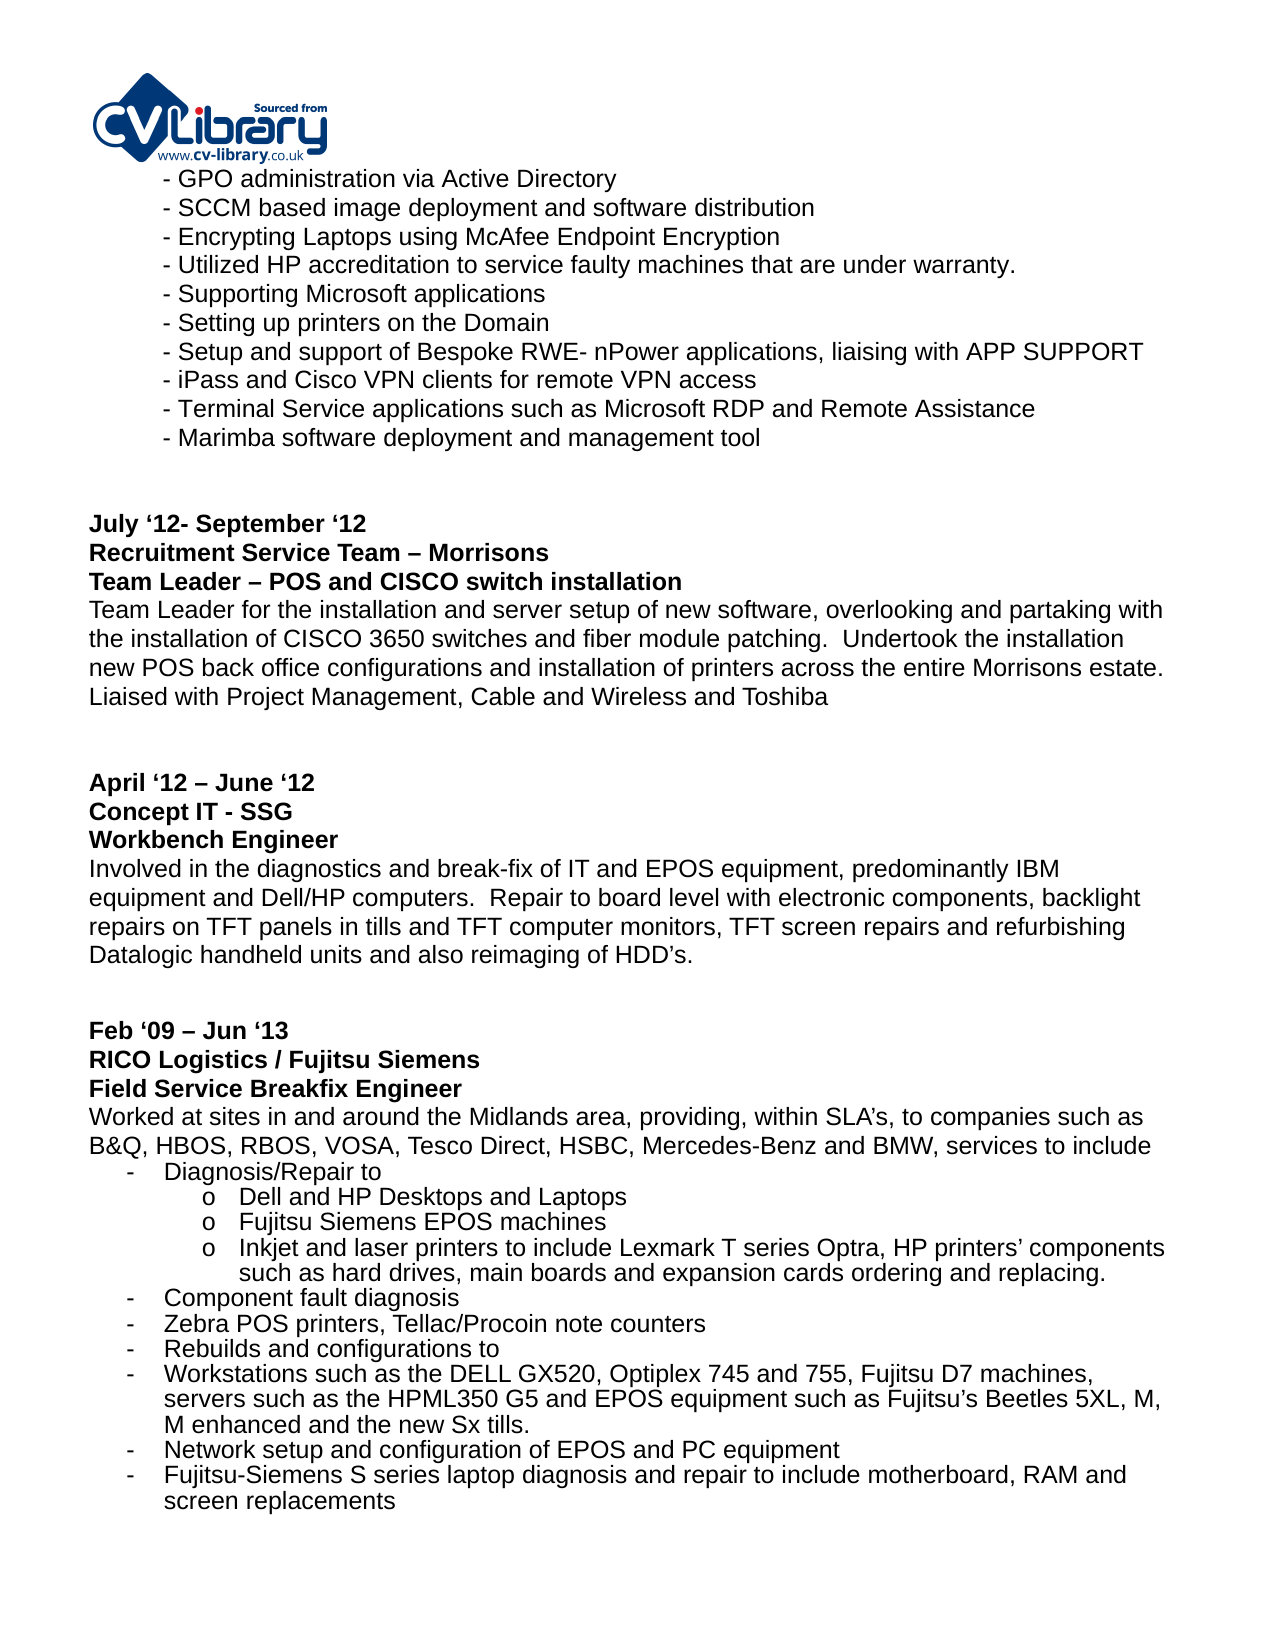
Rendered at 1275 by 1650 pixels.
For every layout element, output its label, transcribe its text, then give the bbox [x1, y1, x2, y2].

picture [88, 73, 332, 164]
text Team Leader – POS and CISCO switch installation [89, 566, 1167, 595]
text - iPass and Cisco VPN clients for remote VPN access [89, 365, 1167, 394]
text - SCCM based image deployment and software distribution [89, 193, 1167, 221]
list Workstations such as the DELL GX520, Optiplex 745 and 755, Fujitsu D7 machines, servers such as the HPML350 G5 and EPOS equipment such as Fujitsu’s Beetles 5XL, M, M enhanced and the new Sx tills. [126, 1362, 1167, 1438]
text - GPO administration via Active Directory [89, 134, 1167, 193]
text - Encrypting Laptops using McAfee Endpoint Encryption [89, 221, 1167, 250]
list Inkjet and laser printers to include Lexmark T series Optra, HP printers’ components such as hard drives, main boards and expansion cards ordering and replacing. [201, 1236, 1167, 1286]
list Fujitsu-Siemens S series laptop diagnosis and repair to include motherboard, RAM and screen replacements [126, 1464, 1167, 1514]
list Zebra POS printers, Tellac/Procoin note counters [126, 1312, 1167, 1337]
text - Setup and support of Bespoke RWE- nPower applications, liaising with APP SUPPORT [89, 336, 1167, 365]
text RICO Logistics / Fujitsu Siemens [89, 1045, 1167, 1074]
list Fujitsu Siemens EPOS machines [201, 1211, 1167, 1236]
text - Utilized HP accreditation to service faulty machines that are under warranty. [89, 250, 1167, 279]
text April ‘12 – June ‘12 [89, 768, 1167, 796]
list Diagnosis/Repair to [126, 1160, 1167, 1185]
text - Supporting Microsoft applications [89, 279, 1167, 308]
text Field Service Breakfix Engineer [89, 1074, 1167, 1102]
text - Terminal Service applications such as Microsoft RDP and Remote Assistance [89, 394, 1167, 423]
text Recruitment Service Team – Morrisons [89, 538, 1167, 566]
text Involved in the diagnostics and break-fix of IT and EPOS equipment, predominantly IBM equipment and Dell/HP computers. Repair to board level with electronic components, backlight repairs on TFT panels in tills and TFT computer monitors, TFT screen repairs and refurbishing Datalogic handheld units and also reimaging of HDD’s. [89, 854, 1167, 969]
text Worked at sites in and around the Midlands area, providing, within SLA’s, to companies such as B&Q, HBOS, RBOS, VOSA, Tesco Direct, HSBC, Mercedes-Benz and BMW, services to include [89, 1102, 1167, 1160]
text Concept IT - SSG [89, 796, 1167, 825]
list Dell and HP Desktops and Laptops [201, 1185, 1167, 1211]
text Workbench Engineer [89, 825, 1167, 854]
text - Marimba software deployment and management tool [89, 423, 1167, 451]
list Rebuilds and configurations to [126, 1337, 1167, 1362]
text Feb ‘09 – Jun ‘13 [89, 1019, 1167, 1045]
text - Setting up printers on the Domain [89, 308, 1167, 336]
list Network setup and configuration of EPOS and PC equipment [126, 1438, 1167, 1464]
text Team Leader for the installation and server setup of new software, overlooking and partaking with the installation of CISCO 3650 switches and fiber module patching. Undertook the installation new POS back office configurations and installation of printers across the entire Morrisons estate. Liaised with Project Management, Cable and Wireless and Toshiba [89, 595, 1167, 710]
list Component fault diagnosis [126, 1286, 1167, 1312]
text July ‘12- September ‘12 [89, 509, 1167, 538]
